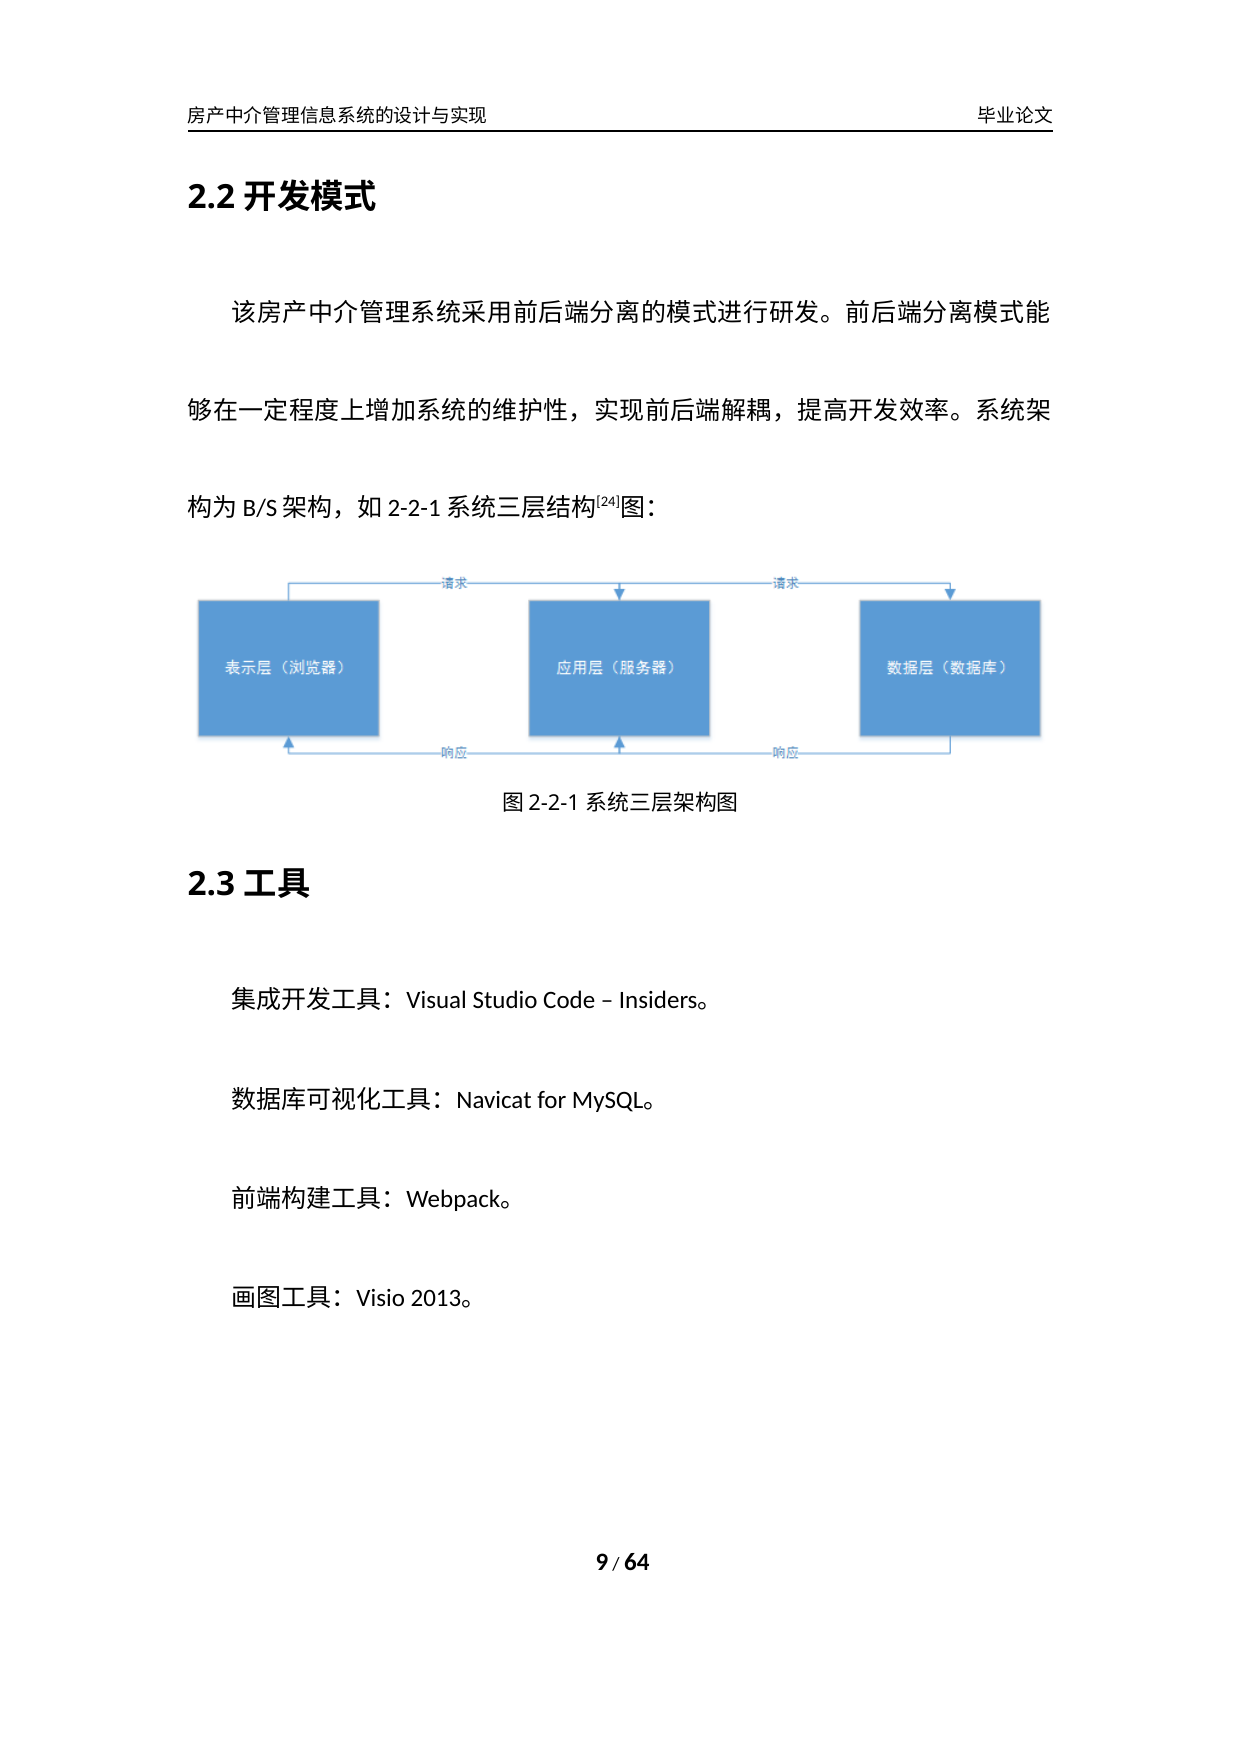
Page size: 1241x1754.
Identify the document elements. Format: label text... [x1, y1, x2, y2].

text 前端构建工具：Webpack。 [187, 1164, 1053, 1229]
subtitle 2.3 工具 [187, 849, 1053, 914]
text 集成开发工具：Visual Studio Code – Insiders。 [187, 965, 1053, 1030]
text 画图工具：Visio 2013。 [187, 1263, 1053, 1328]
text 图2-2-1 系统三层架构图 [187, 767, 1053, 817]
picture [187, 572, 1053, 767]
text 该房产中介管理系统采用前后端分离的模式进行研发。前后端分离模式能够在一定程度上增加系统的维护性，实现前后端解耦，提高开发效率。系统架构为B/S架构，如2-2-1 系统三层结构[24]图： [187, 278, 1053, 538]
text 数据库可视化工具：Navicat for MySQL。 [187, 1065, 1053, 1130]
subtitle 2.2 开发模式 [187, 162, 1053, 227]
